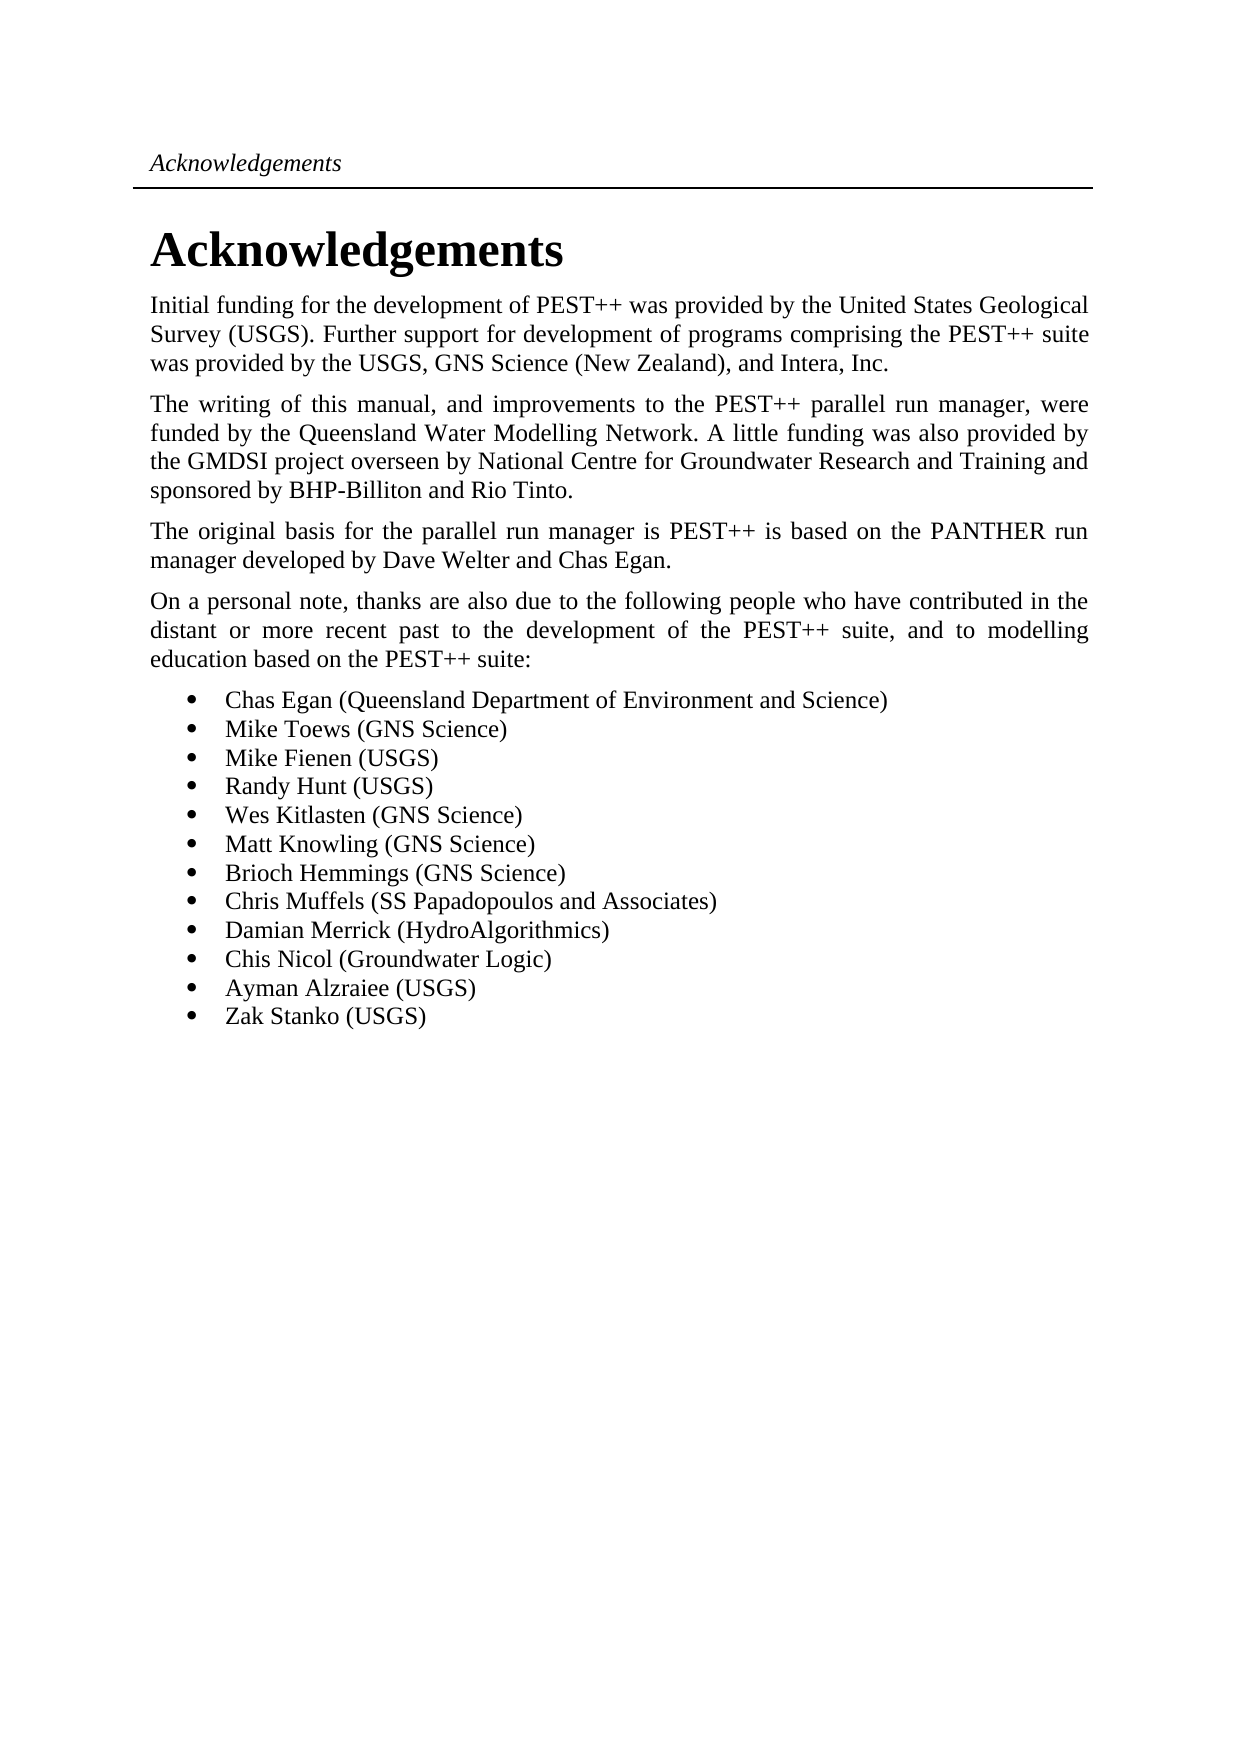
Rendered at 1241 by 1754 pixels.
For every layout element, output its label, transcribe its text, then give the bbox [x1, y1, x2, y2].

text Acknowledgements [150, 220, 1090, 278]
list Chas Egan (Queensland Department of Environment and Science) [187, 685, 1090, 714]
list Zak Stanko (USGS) [187, 1001, 1090, 1030]
list Randy Hunt (USGS) [187, 771, 1090, 800]
list Chris Muffels (SS Papadopoulos and Associates) [187, 886, 1090, 915]
list Chis Nicol (Groundwater Logic) [187, 944, 1090, 973]
list Damian Merrick (HydroAlgorithmics) [187, 915, 1090, 944]
list Mike Toews (GNS Science) [187, 714, 1090, 743]
list Ayman Alzraiee (USGS) [187, 973, 1090, 1001]
list Matt Knowling (GNS Science) [187, 829, 1090, 858]
list Wes Kitlasten (GNS Science) [187, 800, 1090, 829]
text Initial funding for the development of PEST++ was provided by the United States Geological Survey (USGS). Further support for development of programs comprising the PEST++ suite was provided by the USGS, GNS Science (New Zealand), and Intera, Inc. [150, 290, 1090, 376]
text On a personal note, thanks are also due to the following people who have contributed in the distant or more recent past to the development of the PEST++ suite, and to modelling education based on the PEST++ suite: [150, 586, 1090, 673]
text The writing of this manual, and improvements to the PEST++ parallel run manager, were funded by the Queensland Water Modelling Network. A little funding was also provided by the GMDSI project overseen by National Centre for Groundwater Research and Training and sponsored by BHP-Billiton and Rio Tinto. [150, 389, 1090, 504]
text The original basis for the parallel run manager is PEST++ is based on the PANTHER run manager developed by Dave Welter and Chas Egan. [150, 516, 1090, 574]
list Mike Fienen (USGS) [187, 743, 1090, 771]
list Brioch Hemmings (GNS Science) [187, 858, 1090, 886]
